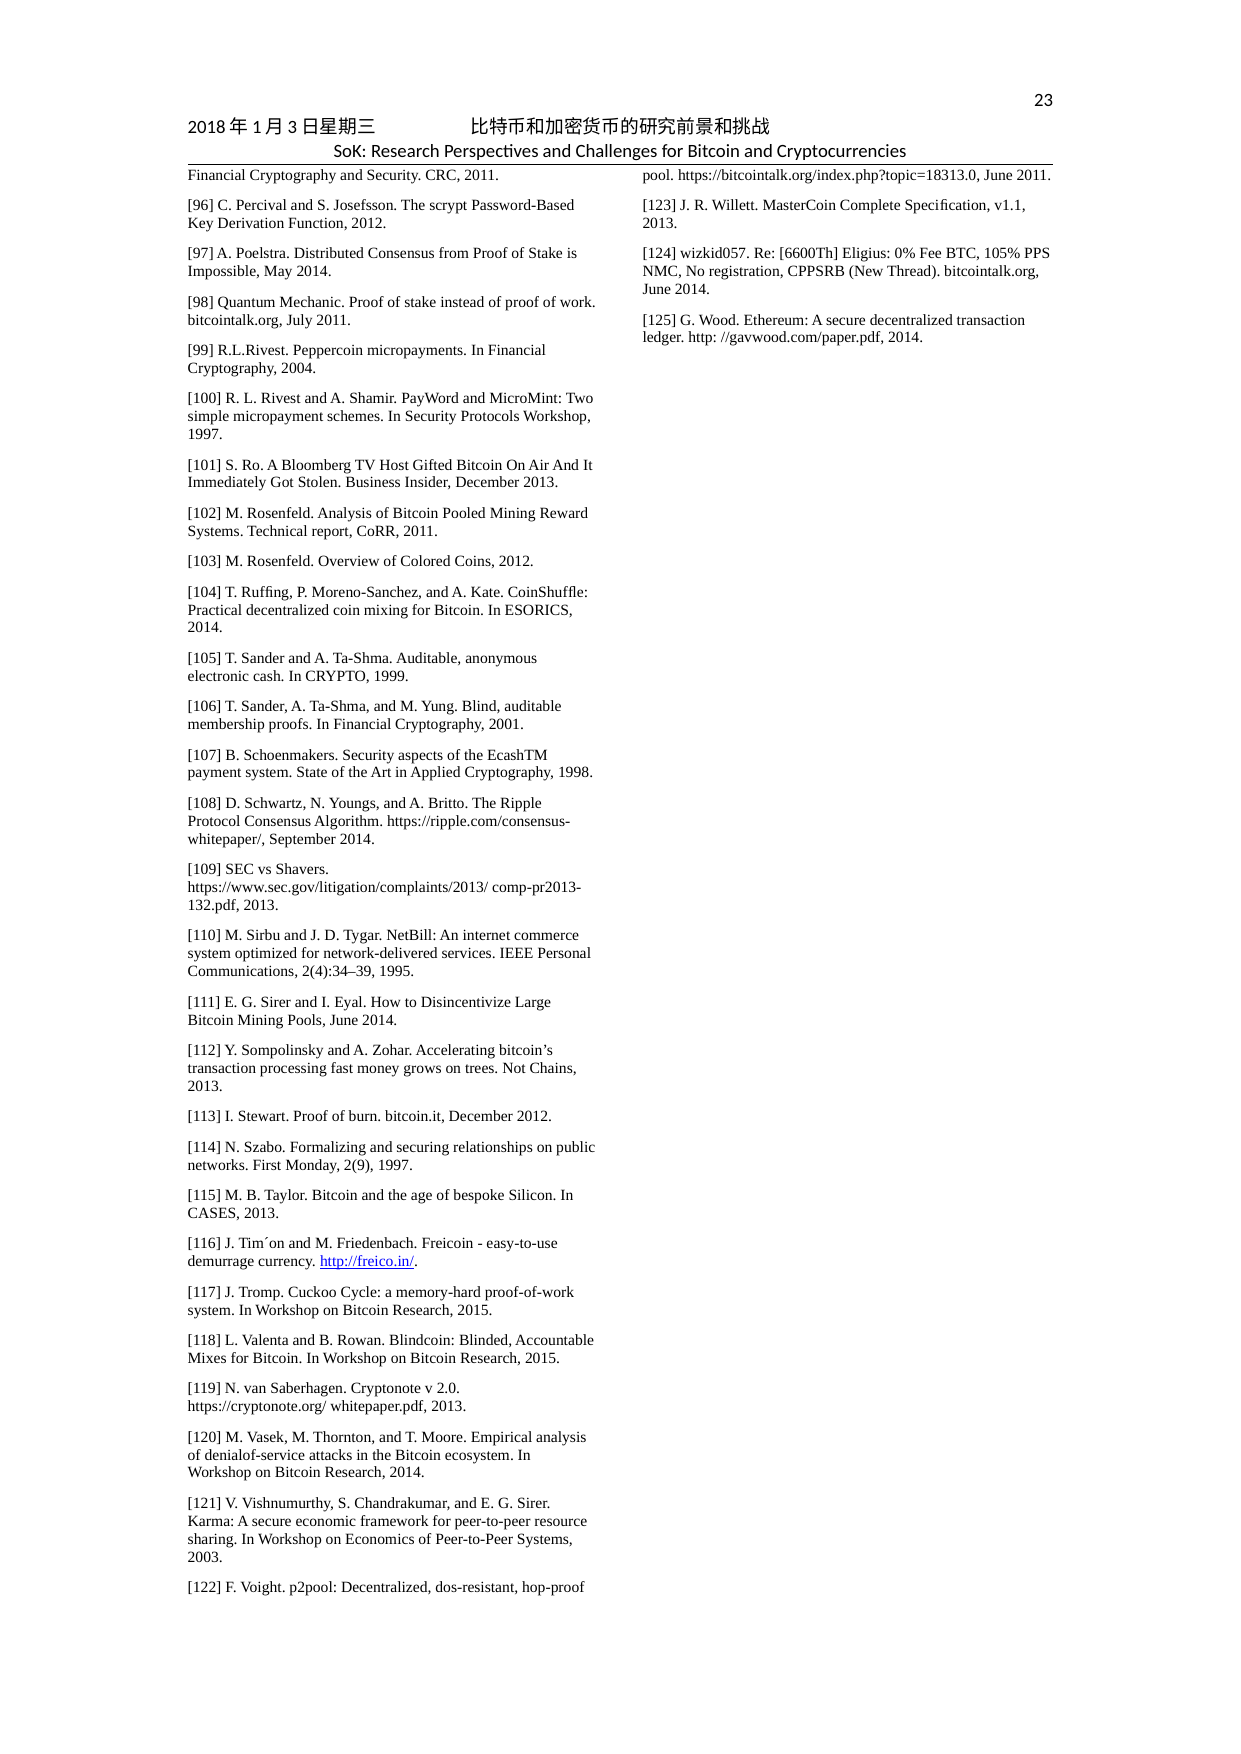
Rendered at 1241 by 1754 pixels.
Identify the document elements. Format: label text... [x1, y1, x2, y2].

text [118] L. Valenta and B. Rowan. Blindcoin: Blinded, Accountable Mixes for Bitcoin. In Workshop on Bitcoin Research, 2015. [187, 1331, 598, 1367]
text [105] T. Sander and A. Ta-Shma. Auditable, anonymous electronic cash. In CRYPTO, 1999. [187, 649, 598, 684]
text [102] M. Rosenfeld. Analysis of Bitcoin Pooled Mining Reward Systems. Technical report, CoRR, 2011. [187, 504, 598, 539]
text [109] SEC vs Shavers. https://www.sec.gov/litigation/complaints/2013/ comp-pr2013-132.pdf, 2013. [187, 860, 598, 914]
text [111] E. G. Sirer and I. Eyal. How to Disincentivize Large Bitcoin Mining Pools, June 2014. [187, 992, 598, 1028]
text [125] G. Wood. Ethereum: A secure decentralized transaction ledger. http: //gavwood.com/paper.pdf, 2014. [642, 310, 1053, 346]
text [99] R.L.Rivest. Peppercoin micropayments. In Financial Cryptography, 2004. [187, 341, 598, 377]
text [121] V. Vishnumurthy, S. Chandrakumar, and E. G. Sirer. Karma: A secure economic framework for peer-to-peer resource sharing. In Workshop on Economics of Peer-to-Peer Systems, 2003. [187, 1494, 598, 1565]
text [119] N. van Saberhagen. Cryptonote v 2.0. https://cryptonote.org/ whitepaper.pdf, 2013. [187, 1379, 598, 1415]
text [100] R. L. Rivest and A. Shamir. PayWord and MicroMint: Two simple micropayment schemes. In Security Protocols Workshop, 1997. [187, 389, 598, 443]
text [115] M. B. Taylor. Bitcoin and the age of bespoke Silicon. In CASES, 2013. [187, 1186, 598, 1222]
text [124] wizkid057. Re: [6600Th] Eligius: 0% Fee BTC, 105% PPS NMC, No registration, CPPSRB (New Thread). bitcointalk.org, June 2014. [642, 244, 1053, 298]
text [107] B. Schoenmakers. Security aspects of the EcashTM payment system. State of the Art in Applied Cryptography, 1998. [187, 745, 598, 781]
text [108] D. Schwartz, N. Youngs, and A. Britto. The Ripple Protocol Consensus Algorithm. https://ripple.com/consensus-whitepaper/, September 2014. [187, 794, 598, 847]
text [103] M. Rosenfeld. Overview of Colored Coins, 2012. [187, 552, 598, 570]
text [110] M. Sirbu and J. D. Tygar. NetBill: An internet commerce system optimized for network-delivered services. IEEE Personal Communications, 2(4):34–39, 1995. [187, 926, 598, 980]
text [106] T. Sander, A. Ta-Shma, and M. Yung. Blind, auditable membership proofs. In Financial Cryptography, 2001. [187, 697, 598, 733]
text [117] J. Tromp. Cuckoo Cycle: a memory-hard proof-of-work system. In Workshop on Bitcoin Research, 2015. [187, 1282, 598, 1318]
text [116] J. Tim´on and M. Friedenbach. Freicoin - easy-to-use demurrage currency. http://freico.in/. [187, 1234, 598, 1270]
text [95] R. Parhonyi. Micropayment Systems. In Handbook of Financial Cryptography and Security. CRC, 2011. [187, 165, 598, 183]
text [112] Y. Sompolinsky and A. Zohar. Accelerating bitcoin’s transaction processing fast money grows on trees. Not Chains, 2013. [187, 1041, 598, 1094]
text [96] C. Percival and S. Josefsson. The scrypt Password-Based Key Derivation Function, 2012. [187, 196, 598, 232]
text [114] N. Szabo. Formalizing and securing relationships on public networks. First Monday, 2(9), 1997. [187, 1137, 598, 1173]
text [98] Quantum Mechanic. Proof of stake instead of proof of work. bitcointalk.org, July 2011. [187, 292, 598, 328]
text [123] J. R. Willett. MasterCoin Complete Speciﬁcation, v1.1, 2013. [642, 196, 1053, 232]
text [104] T. Rufﬁng, P. Moreno-Sanchez, and A. Kate. CoinShufﬂe: Practical decentralized coin mixing for Bitcoin. In ESORICS, 2014. [187, 582, 598, 636]
text [120] M. Vasek, M. Thornton, and T. Moore. Empirical analysis of denialof-service attacks in the Bitcoin ecosystem. In Workshop on Bitcoin Research, 2014. [187, 1427, 598, 1481]
text [113] I. Stewart. Proof of burn. bitcoin.it, December 2012. [187, 1107, 598, 1125]
text [97] A. Poelstra. Distributed Consensus from Proof of Stake is Impossible, May 2014. [187, 244, 598, 280]
text [101] S. Ro. A Bloomberg TV Host Gifted Bitcoin On Air And It Immediately Got Stolen. Business Insider, December 2013. [187, 455, 598, 491]
